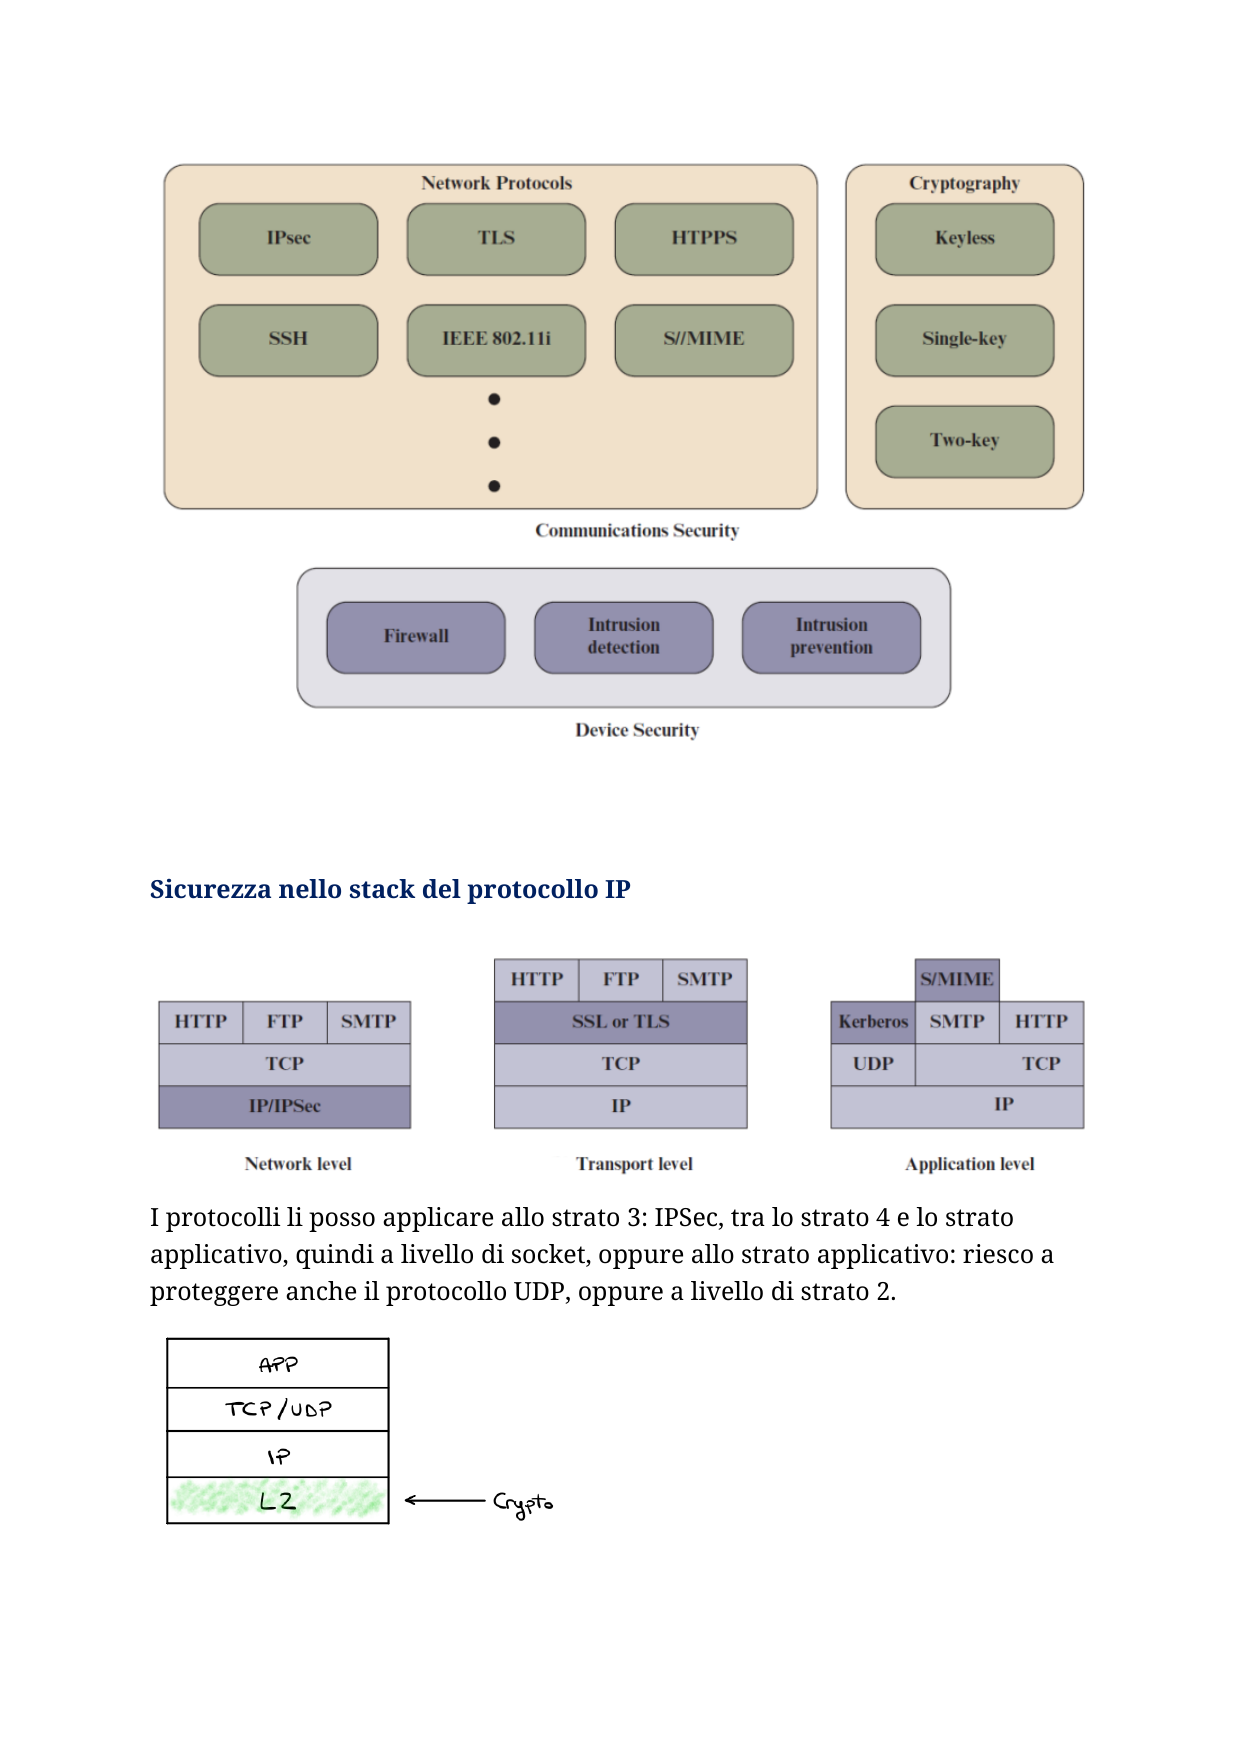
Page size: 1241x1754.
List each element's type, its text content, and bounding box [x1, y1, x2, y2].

picture [150, 925, 1091, 1182]
text Sicurezza nello stack del protocollo IP [150, 872, 1090, 906]
picture [150, 1327, 572, 1542]
text I protocolli li posso applicare allo strato 3: IPSec, tra lo strato 4 e lo strato applicativo, quindi a livello di socket, oppure allo strato applicativo: riesco a proteggere anche il protocollo UDP, oppure a livello di strato 2. [150, 1200, 1090, 1308]
picture [150, 150, 1091, 746]
